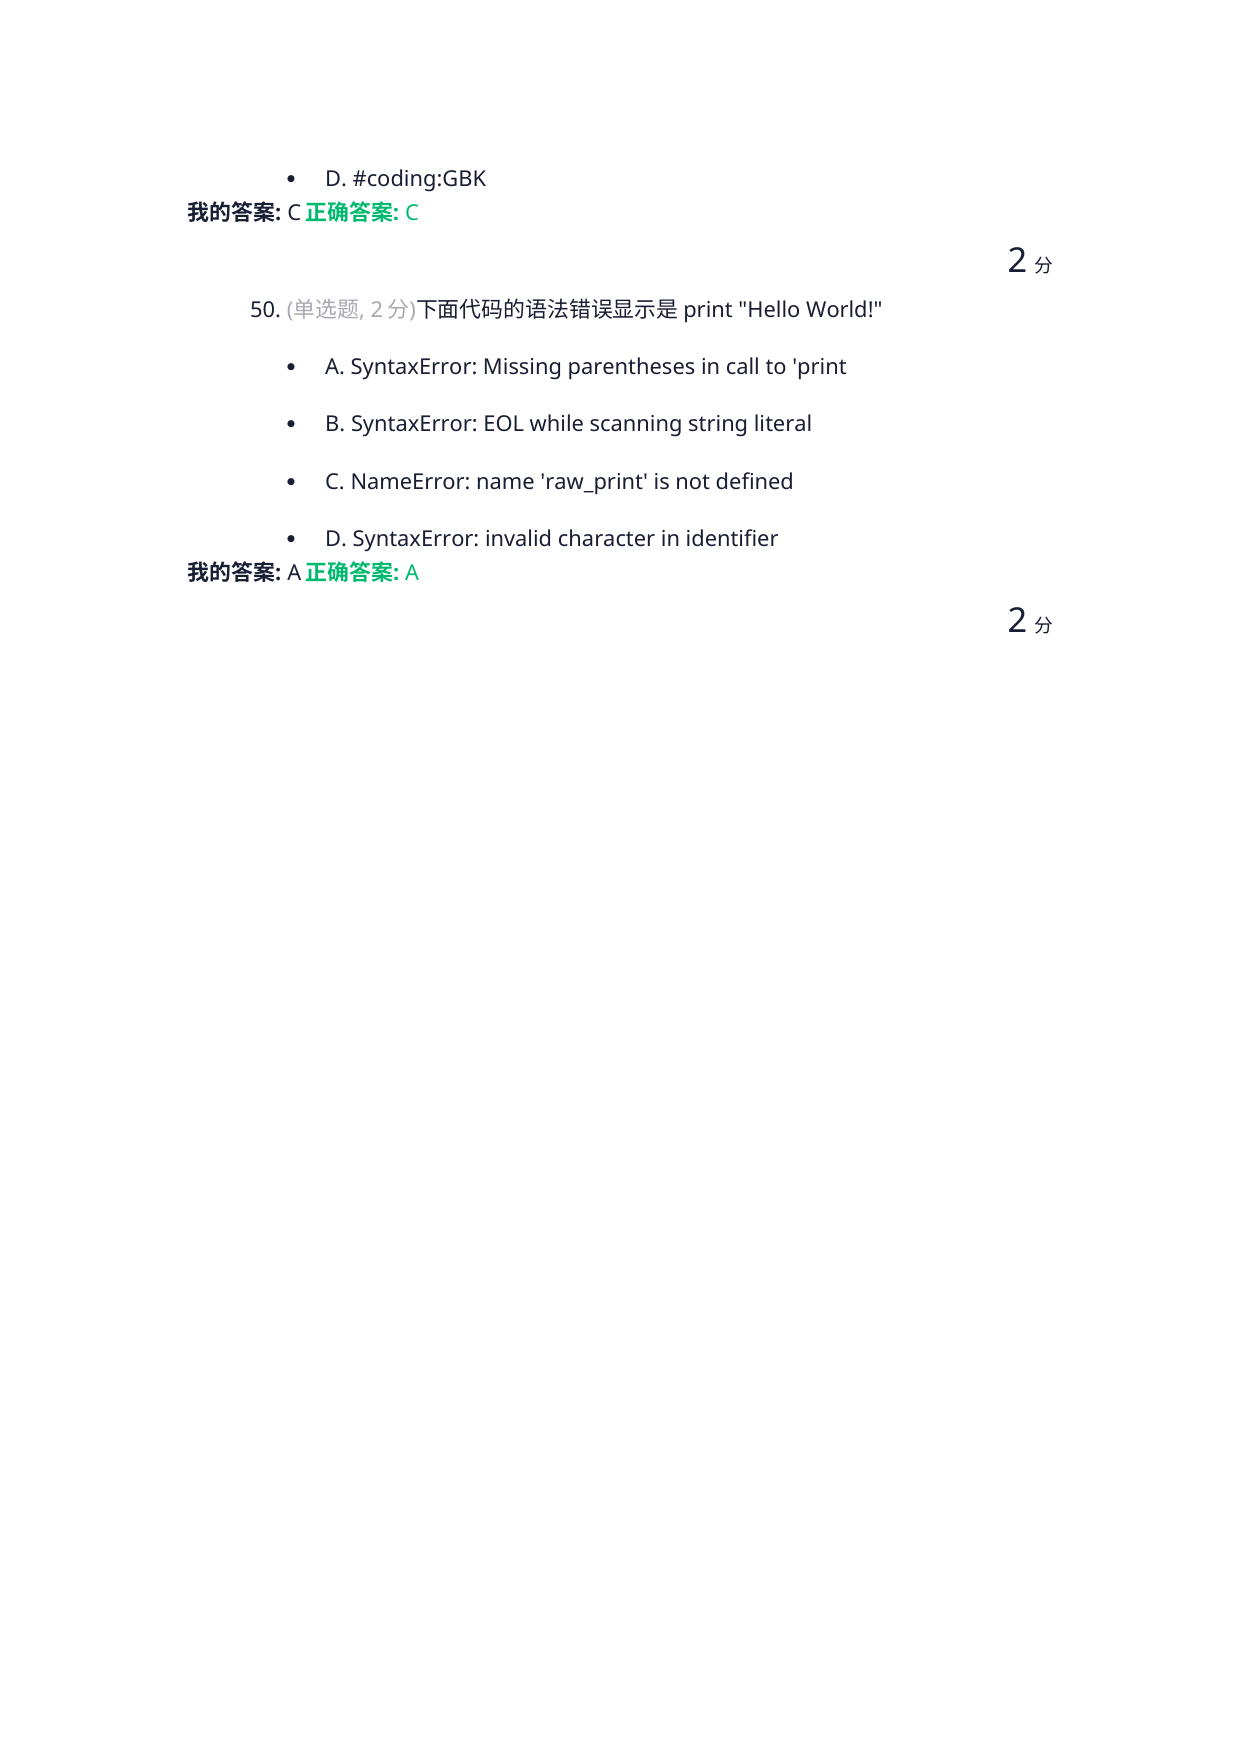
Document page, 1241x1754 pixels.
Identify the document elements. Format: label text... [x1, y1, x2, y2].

text 我的答案: A正确答案: A [187, 554, 1053, 587]
list C. NameError: name 'raw_print' is not defined [287, 464, 990, 497]
list D. SyntaxError: invalid character in identifier [287, 522, 990, 554]
list D. #coding:GBK [287, 162, 990, 194]
text 2分 [187, 227, 1053, 292]
list A. SyntaxError: Missing parentheses in call to 'print [287, 349, 990, 382]
list B. SyntaxError: EOL while scanning string literal [287, 407, 990, 439]
text 50. (单选题, 2分)下面代码的语法错误显示是 [250, 292, 990, 324]
text 我的答案: C正确答案: C [187, 194, 1053, 227]
text 2分 [187, 587, 1053, 652]
